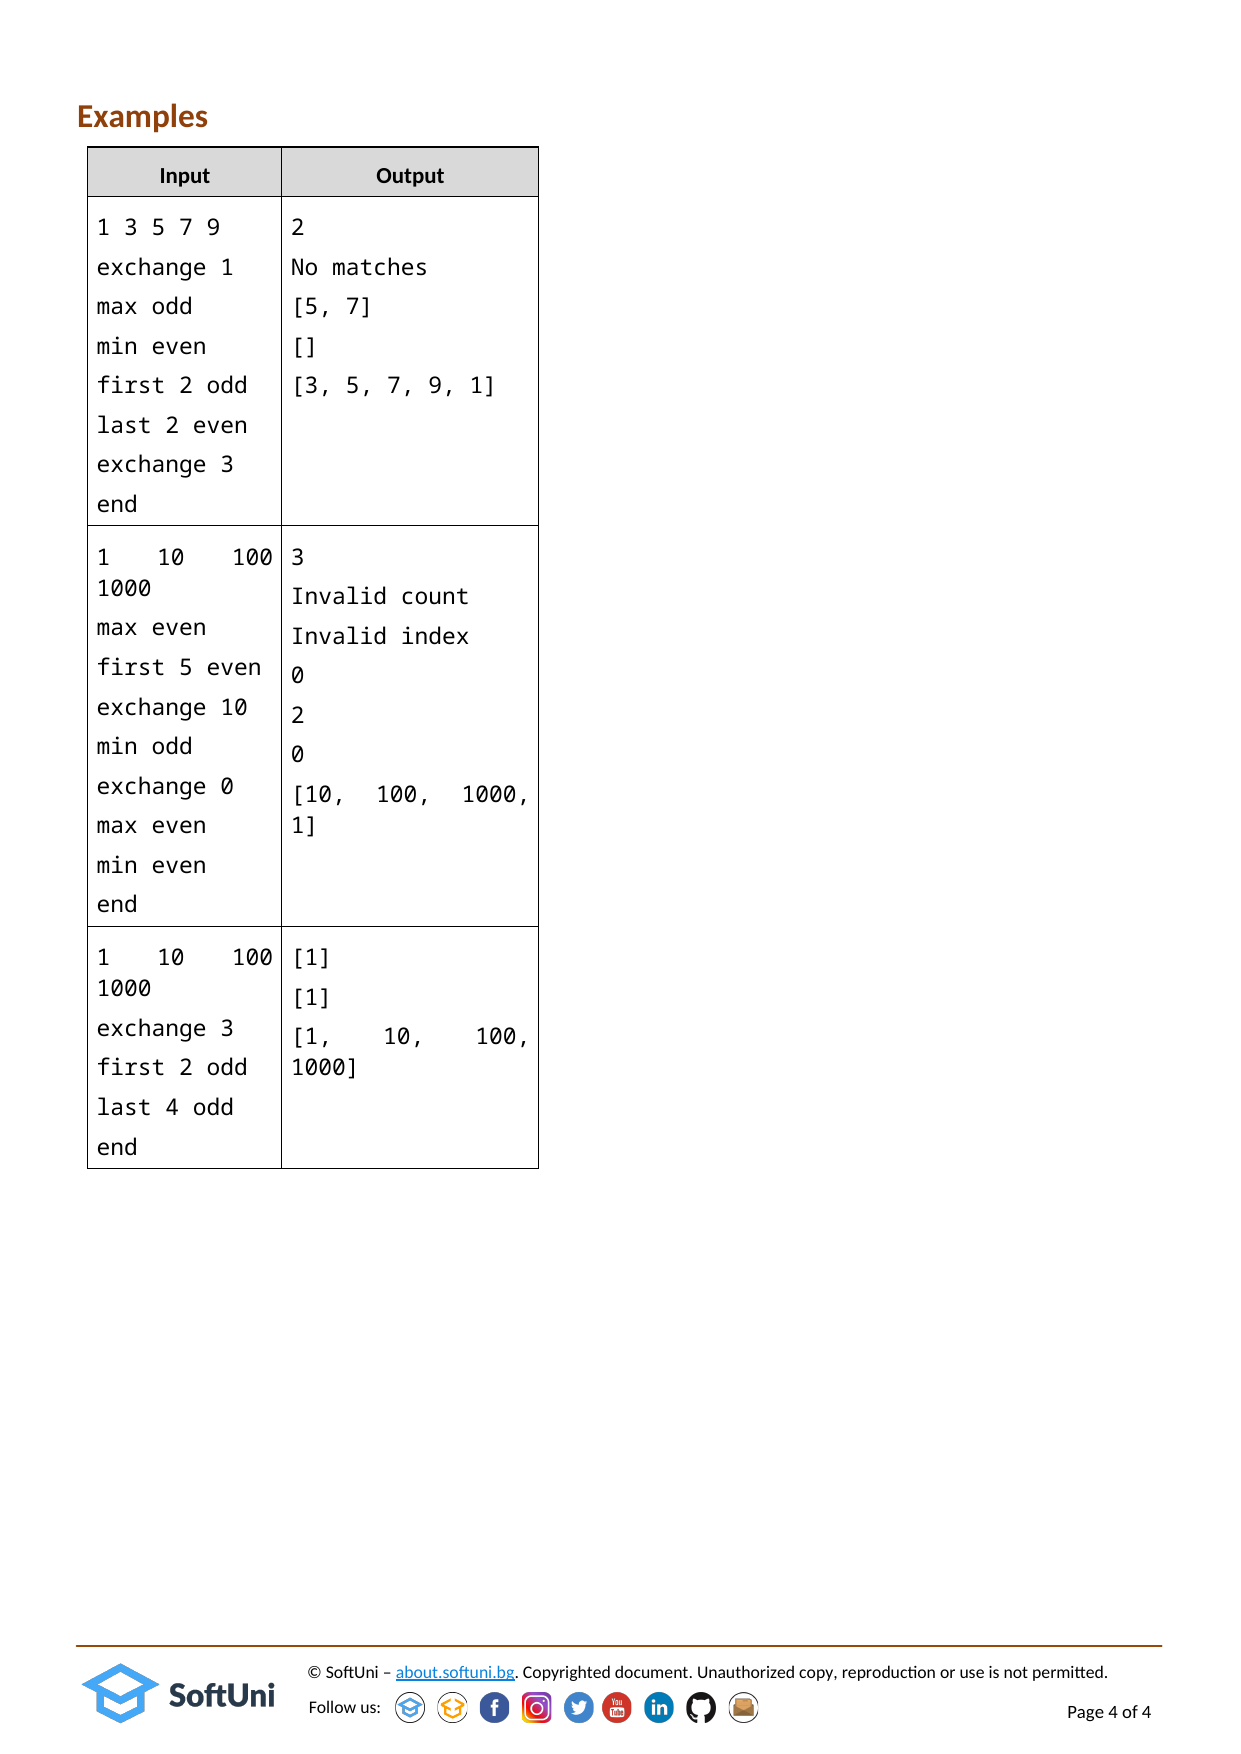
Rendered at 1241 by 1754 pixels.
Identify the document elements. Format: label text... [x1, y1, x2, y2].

picture [644, 1692, 653, 1701]
picture [564, 1692, 594, 1723]
picture [665, 1692, 674, 1701]
table_cell 1 10 100 1000 max even first 5 even exchange 10 min odd exchange 0 max even min even end [88, 526, 281, 926]
table_cell [1] [1] [1, 10, 100, 1000] [282, 927, 538, 1168]
table_cell 1 3 5 7 9 exchange 1 max odd min even first 2 odd last 2 even exchange 3 end [88, 197, 281, 525]
picture [522, 1692, 552, 1723]
table_header Input [88, 148, 281, 196]
table_cell 2 No matches [5, 7] [] [3, 5, 7, 9, 1] [282, 197, 538, 525]
picture [665, 1714, 674, 1723]
picture [479, 1692, 510, 1723]
table_cell 1 10 100 1000 exchange 3 first 2 odd last 4 odd end [88, 927, 281, 1168]
picture [75, 1658, 281, 1729]
picture [686, 1692, 716, 1723]
picture [395, 1692, 425, 1723]
table_cell 3 Invalid count Invalid index 0 2 0 [10, 100, 1000, 1] [282, 526, 538, 926]
subtitle Examples [77, 95, 1163, 136]
picture [644, 1714, 653, 1723]
picture [658, 1705, 667, 1714]
table_header Output [282, 148, 538, 196]
picture [602, 1692, 632, 1723]
picture [437, 1692, 468, 1723]
picture [728, 1692, 759, 1723]
